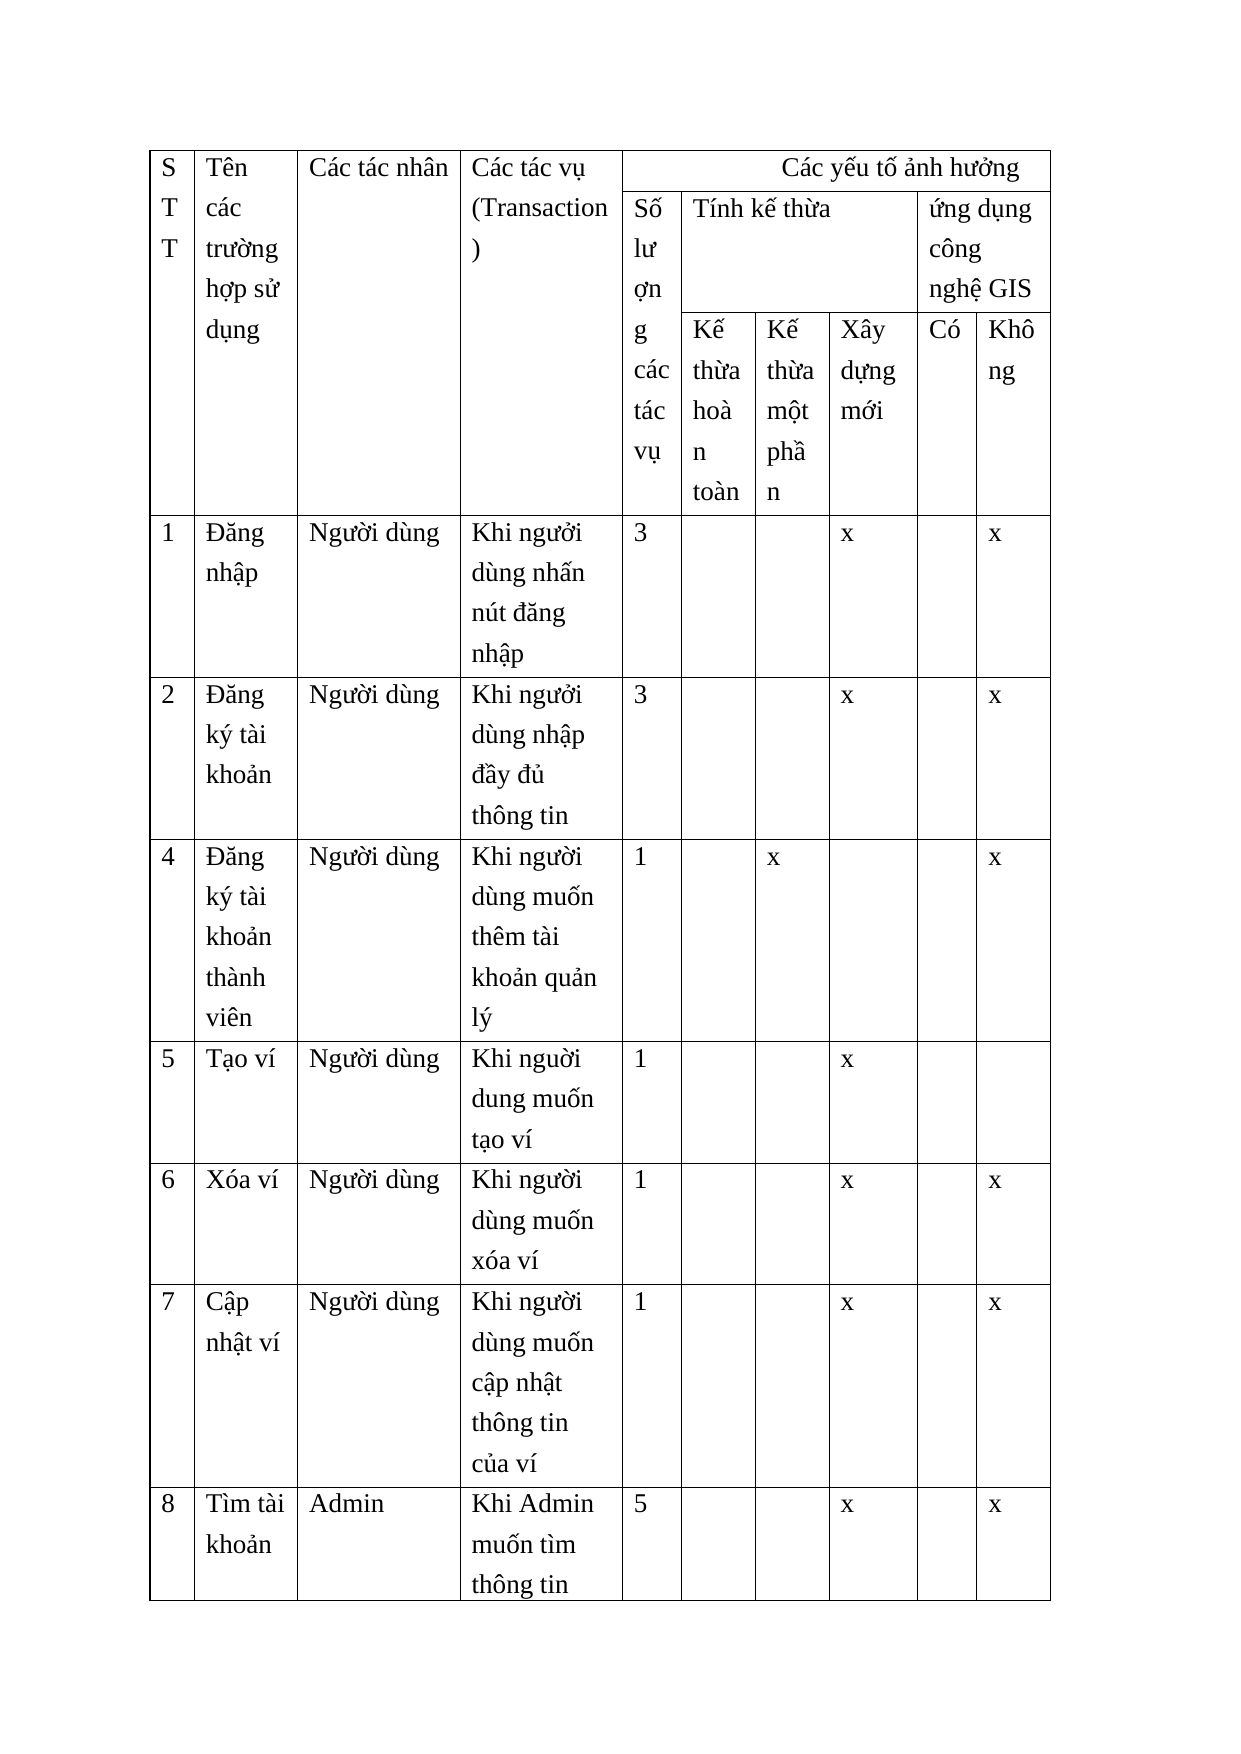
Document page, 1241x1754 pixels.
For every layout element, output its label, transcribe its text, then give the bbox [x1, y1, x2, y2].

table_cell 3 [623, 516, 681, 677]
table_cell x [977, 1164, 1050, 1284]
table_header Các tác vụ (Transaction) [461, 151, 622, 515]
table_cell Đăng ký tài khoản thành viên [195, 840, 297, 1041]
table_cell x [977, 516, 1050, 677]
table_cell Người dùng [298, 1285, 460, 1487]
table_cell x [756, 840, 829, 1041]
table_header Các tác nhân [298, 151, 460, 515]
table_cell Khi ngưởi dùng nhập đầy đủ thông tin [461, 678, 622, 839]
table_cell [756, 1285, 829, 1487]
table_cell Tính kế thừa [682, 192, 917, 312]
table_cell [682, 678, 755, 839]
table_cell Đăng nhập [195, 516, 297, 677]
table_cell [461, 1488, 622, 1599]
table_cell Khi người dùng muốn xóa ví [461, 1164, 622, 1284]
table_header Tên các trường hợp sử dụng [195, 151, 297, 515]
table_cell Người dùng [298, 1042, 460, 1163]
table_cell x [830, 678, 917, 839]
table_cell [756, 1042, 829, 1163]
table_cell x [830, 1285, 917, 1487]
table_cell 5 [151, 1042, 194, 1163]
table_cell [682, 516, 755, 677]
table_cell [682, 1488, 755, 1599]
table_cell Kế thừa một phần [756, 313, 829, 515]
table_cell Admin [298, 1488, 460, 1599]
table_cell 2 [151, 678, 194, 839]
table_cell 3 [623, 678, 681, 839]
table_cell [918, 678, 976, 839]
table_cell Khi người dùng muốn cập nhật thông tin của ví [461, 1285, 622, 1487]
table_cell x [977, 678, 1050, 839]
table_header STT [151, 151, 194, 515]
table_cell 1 [151, 516, 194, 677]
table_cell 8 [151, 1488, 194, 1599]
table_cell x [830, 1164, 917, 1284]
table_cell Tìm tài khoản [195, 1488, 297, 1599]
table_cell 4 [151, 840, 194, 1041]
table_cell x [830, 516, 917, 677]
table_cell [682, 840, 755, 1041]
table_cell x [977, 1285, 1050, 1487]
table_cell [918, 1164, 976, 1284]
table_cell 1 [623, 1285, 681, 1487]
table_cell [682, 1285, 755, 1487]
table_cell Người dùng [298, 516, 460, 677]
table_cell [756, 516, 829, 677]
table_cell [918, 1488, 976, 1599]
table_cell Tạo ví [195, 1042, 297, 1163]
table_cell 6 [151, 1164, 194, 1284]
table_cell Xóa ví [195, 1164, 297, 1284]
table_cell Người dùng [298, 678, 460, 839]
table_cell Cập nhật ví [195, 1285, 297, 1487]
table_cell Người dùng [298, 1164, 460, 1284]
table_cell Kế thừa hoàn toàn [682, 313, 755, 515]
table_header Các yếu tố ảnh hưởng [623, 151, 1050, 191]
table_cell Đăng ký tài khoản [195, 678, 297, 839]
table_cell Xây dựng mới [830, 313, 917, 515]
table_cell x [830, 1488, 917, 1599]
table_cell [918, 840, 976, 1041]
table_cell x [977, 840, 1050, 1041]
table_cell 7 [151, 1285, 194, 1487]
table_cell x [830, 1042, 917, 1163]
table_cell [682, 1042, 755, 1163]
table_cell x [977, 1488, 1050, 1599]
table_cell Người dùng [298, 840, 460, 1041]
table_cell Khi ngưởi dùng nhấn nút đăng nhập [461, 516, 622, 677]
table_cell [682, 1164, 755, 1284]
table_cell 1 [623, 1042, 681, 1163]
table_cell Không [977, 313, 1050, 515]
table_cell Có [918, 313, 976, 515]
table_cell Số lượng các tác vụ [623, 192, 681, 515]
table_cell Khi người dùng muốn thêm tài khoản quản lý [461, 840, 622, 1041]
table_cell Khi nguời dung muốn tạo ví [461, 1042, 622, 1163]
table_cell 1 [623, 1164, 681, 1284]
table_cell [756, 1164, 829, 1284]
table_cell [756, 1488, 829, 1599]
table_cell [918, 516, 976, 677]
table_cell [918, 1042, 976, 1163]
table_cell ứng dụng công nghệ GIS [918, 192, 1050, 312]
table_cell 1 [623, 840, 681, 1041]
table_cell 5 [623, 1488, 681, 1599]
table_cell [977, 1042, 1050, 1163]
table_cell [918, 1285, 976, 1487]
table_cell [830, 840, 917, 1041]
table_cell [756, 678, 829, 839]
